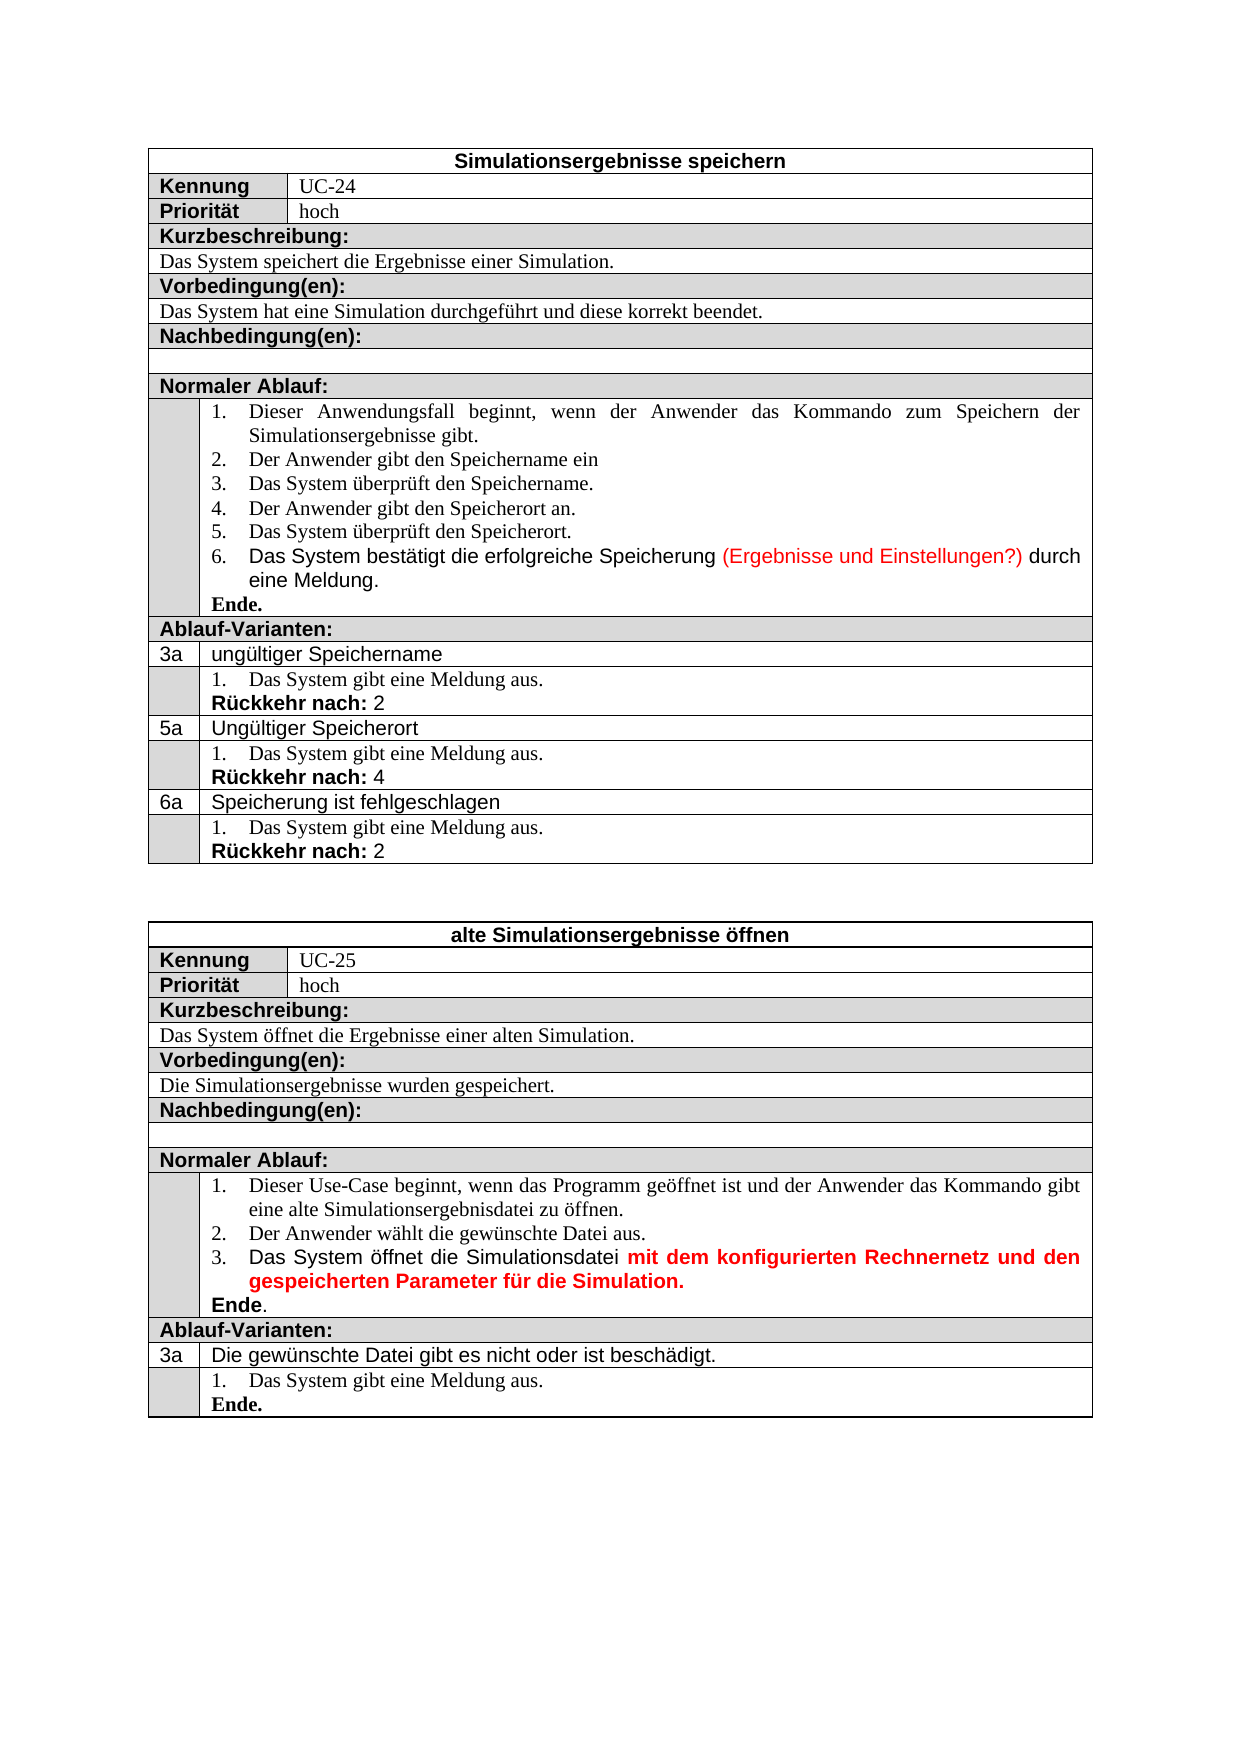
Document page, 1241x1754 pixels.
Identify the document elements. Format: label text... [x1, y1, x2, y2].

table_cell [149, 741, 199, 789]
table_cell Das System gibt eine Meldung aus. Rückkehr nach: 2 [200, 815, 1092, 863]
table_cell Nachbedingung(en): [149, 1098, 1092, 1122]
table_cell Dieser Anwendungsfall beginnt, wenn der Anwender das Kommando zum Speichern der Simulationsergebnisse gibt. Der Anwender gibt den Speichername ein Das System überprüft den Speichername. Der Anwender gibt den Speicherort an. Das System überprüft den Speicherort. Das System bestätigt die erfolgreiche Speicherung (Ergebnisse und Einstellungen?) durch eine Meldung. Ende. [200, 399, 1092, 616]
table_cell Priorität [149, 199, 287, 223]
table_cell Kurzbeschreibung: [149, 224, 1092, 248]
table_cell Dieser Use-Case beginnt, wenn das Programm geöffnet ist und der Anwender das Kommando gibt eine alte Simulationsergebnisdatei zu öffnen. Der Anwender wählt die gewünschte Datei aus. Das System öffnet die Simulationsdatei mit dem konfigurierten Rechnernetz und den gespeicherten Parameter für die Simulation. Ende. [200, 1173, 1092, 1317]
table_cell Das System hat eine Simulation durchgeführt und diese korrekt beendet. [149, 299, 1092, 323]
table_cell Priorität [149, 973, 287, 997]
table_cell ungültiger Speichername [200, 642, 1092, 666]
table_cell [149, 1173, 199, 1317]
table_cell Kurzbeschreibung: [149, 998, 1092, 1022]
table_cell Ungültiger Speicherort [200, 716, 1092, 740]
table_cell UC-24 [288, 174, 1092, 198]
table_cell 3a [149, 1343, 199, 1367]
table_cell Nachbedingung(en): [149, 324, 1092, 348]
table_cell 6a [149, 790, 199, 814]
table_cell UC-25 [288, 948, 1092, 972]
table_cell [149, 1123, 1092, 1147]
table_cell [149, 667, 199, 715]
table_cell Speicherung ist fehlgeschlagen [200, 790, 1092, 814]
table_cell Ablauf-Varianten: [149, 1318, 1092, 1342]
table_header Simulationsergebnisse speichern [149, 149, 1092, 173]
table_cell Ablauf-Varianten: [149, 617, 1092, 641]
table_cell Das System gibt eine Meldung aus. Rückkehr nach: 4 [200, 741, 1092, 789]
table_cell Das System öffnet die Ergebnisse einer alten Simulation. [149, 1023, 1092, 1047]
table_cell Die Simulationsergebnisse wurden gespeichert. [149, 1073, 1092, 1097]
table_cell Das System speichert die Ergebnisse einer Simulation. [149, 249, 1092, 273]
table_cell Kennung [149, 174, 287, 198]
table_cell Das System gibt eine Meldung aus. Ende. [200, 1368, 1092, 1416]
table_cell Normaler Ablauf: [149, 374, 1092, 398]
table_header alte Simulationsergebnisse öffnen [149, 923, 1092, 946]
table_cell [149, 349, 1092, 373]
table_cell [149, 1368, 199, 1416]
table_cell hoch [288, 199, 1092, 223]
table_cell Normaler Ablauf: [149, 1148, 1092, 1172]
table_cell Vorbedingung(en): [149, 274, 1092, 298]
table_cell [149, 815, 199, 863]
table_cell Das System gibt eine Meldung aus. Rückkehr nach: 2 [200, 667, 1092, 715]
table_cell 3a [149, 642, 199, 666]
table_cell hoch [288, 973, 1092, 997]
table_cell Vorbedingung(en): [149, 1048, 1092, 1072]
table_cell 5a [149, 716, 199, 740]
table_cell Die gewünschte Datei gibt es nicht oder ist beschädigt. [200, 1343, 1092, 1367]
table_cell Kennung [149, 948, 287, 972]
table_cell [149, 399, 199, 616]
